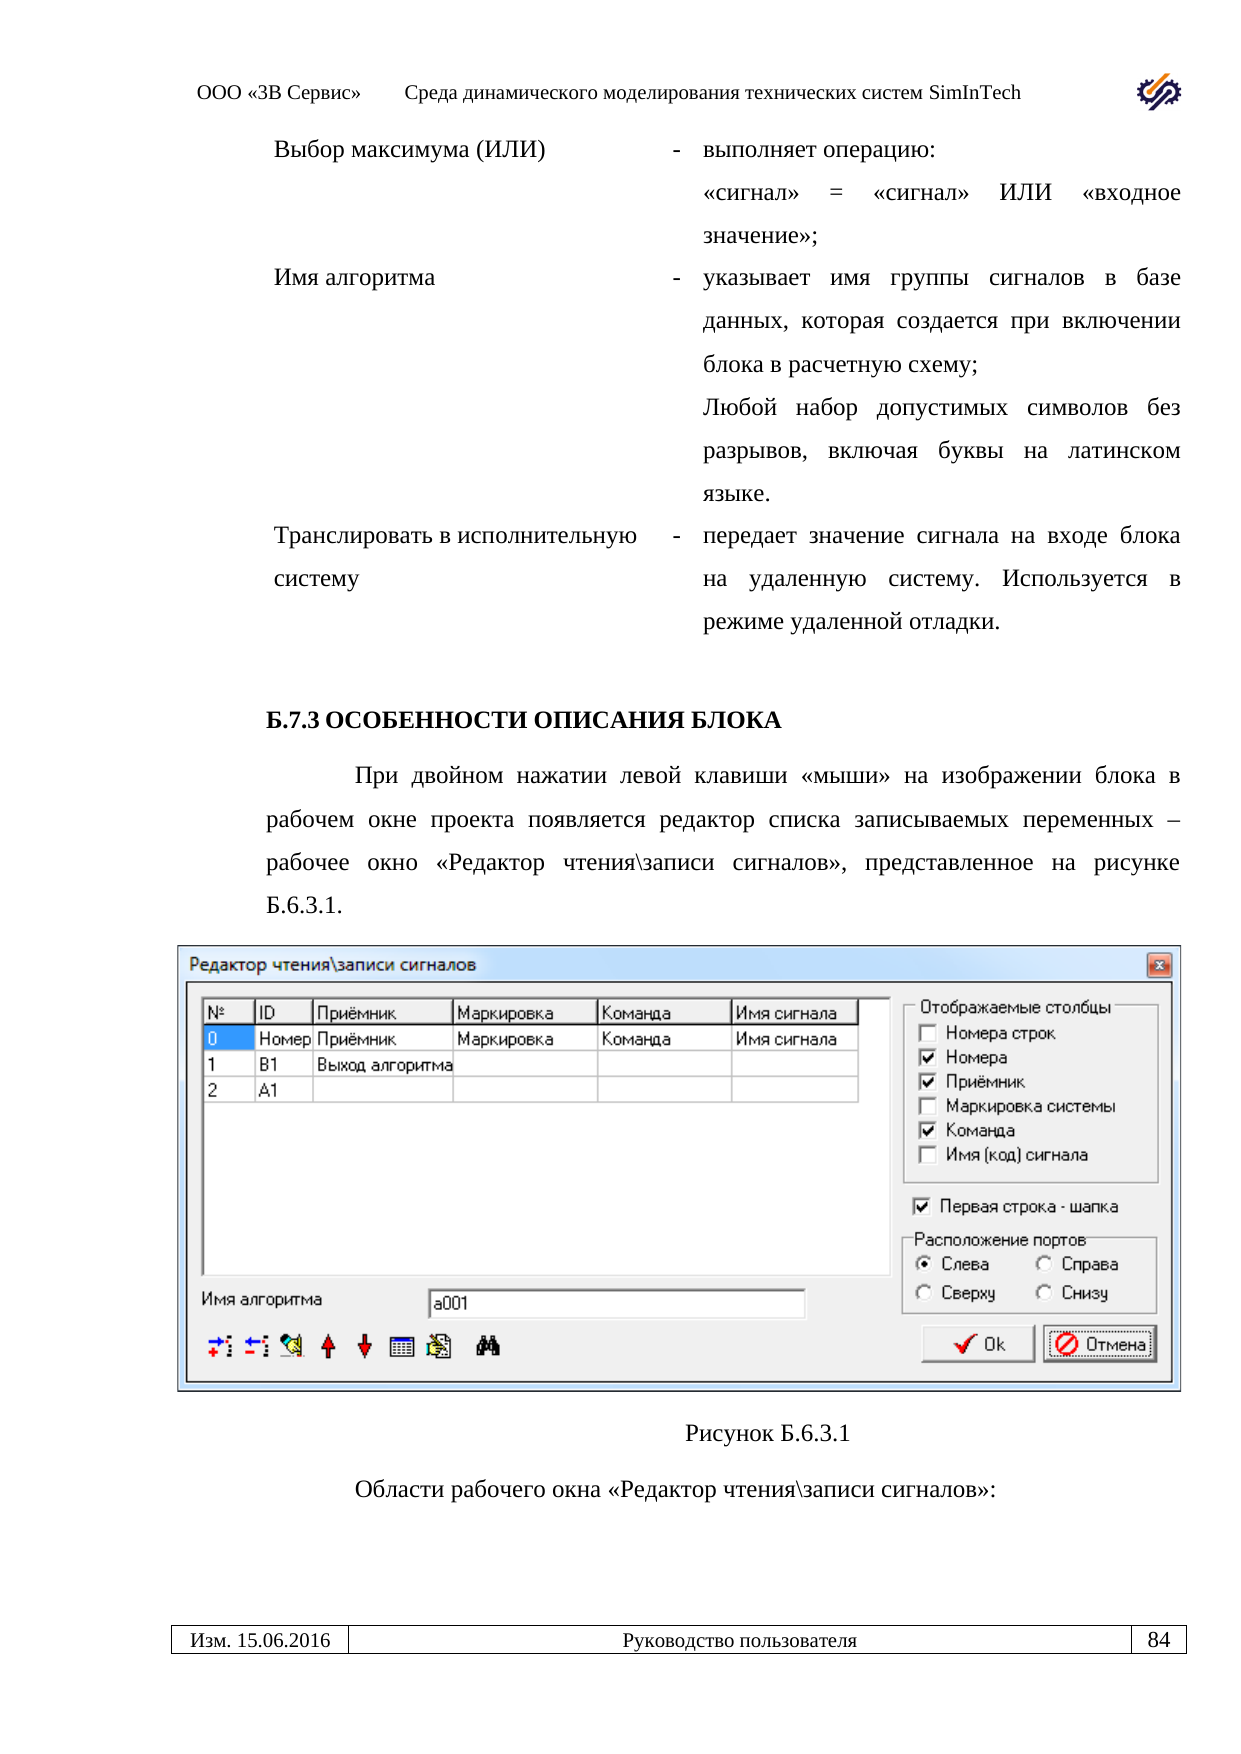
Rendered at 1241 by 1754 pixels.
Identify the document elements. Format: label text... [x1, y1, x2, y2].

list Особенности описания блока [177, 705, 1181, 734]
picture [177, 945, 1182, 1392]
text При двойном нажатии левой клавиши «мыши» на изображении блока в рабочем окне проекта появляется редактор списка записываемых переменных – рабочее окно «Редактор чтения\записи сигналов», представленное на рисунке Б.6.3.1. [266, 761, 1181, 919]
picture [1136, 73, 1182, 111]
table_cell Имя алгоритма [262, 263, 661, 520]
table_header Выбор максимума (ИЛИ) [262, 134, 661, 262]
text Области рабочего окна «Редактор чтения\записи сигналов»: [266, 1474, 1181, 1503]
table_header выполняет операцию: «сигнал» = «сигнал» ИЛИ «входное значение»; [692, 134, 1192, 262]
table_cell указывает имя группы сигналов в базе данных, которая создается при включении блока в расчетную схему; Любой набор допустимых символов без разрывов, включая буквы на латинском языке. [692, 263, 1192, 520]
table_cell передает значение сигнала на входе блока на удаленную систему. Используется в режиме удаленной отладки. [692, 520, 1192, 692]
table_header - [661, 134, 692, 262]
table_cell Транслировать в исполнительную систему [262, 520, 661, 692]
table_cell - [661, 520, 692, 692]
table_cell - [661, 263, 692, 520]
text Рисунок Б.6.3.1 [266, 1418, 1181, 1447]
